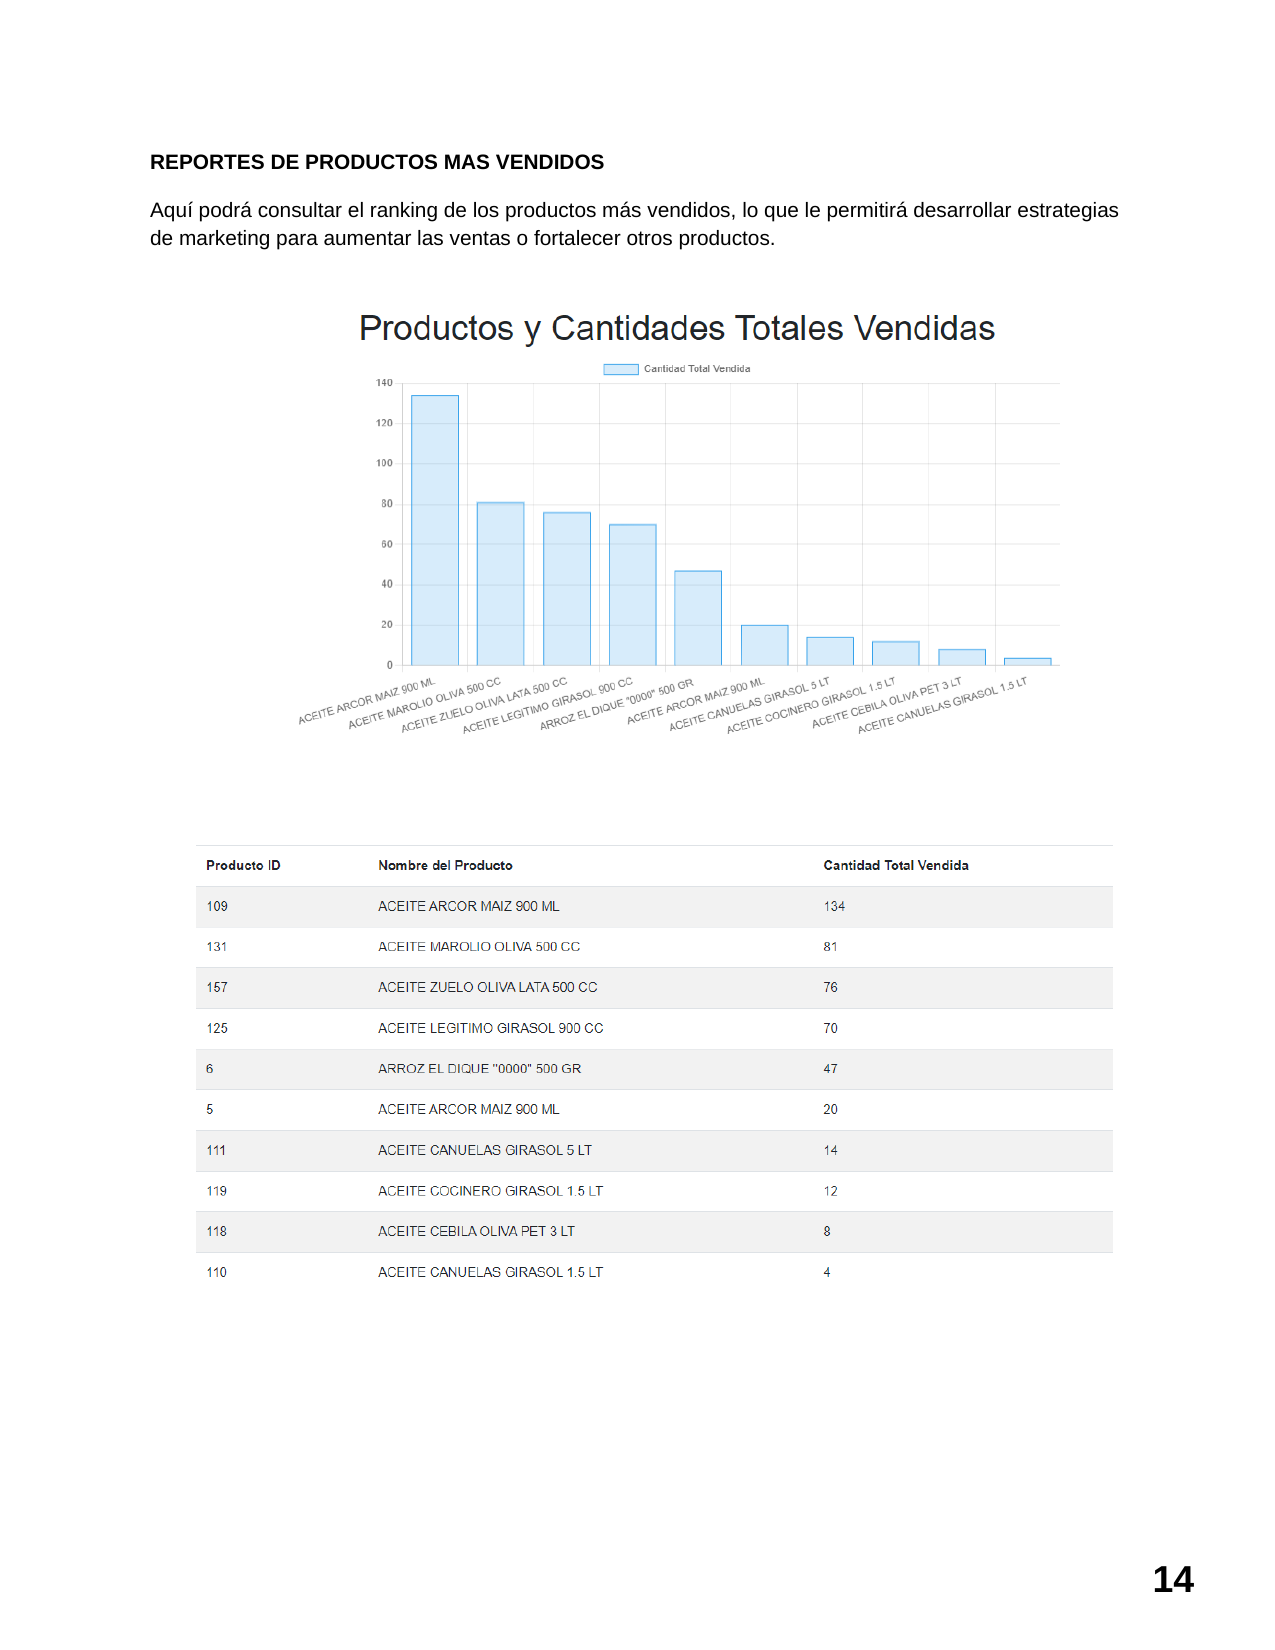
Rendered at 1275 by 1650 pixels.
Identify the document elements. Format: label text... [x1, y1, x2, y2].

text REPORTES DE PRODUCTOS MAS VENDIDOS [150, 150, 1125, 174]
text Aquí podrá consultar el ranking de los productos más vendidos, lo que le permitirá desarrollar estrategias de marketing para aumentar las ventas o fortalecer otros productos. [150, 198, 1125, 250]
picture [150, 274, 1125, 765]
picture [150, 837, 1125, 1302]
